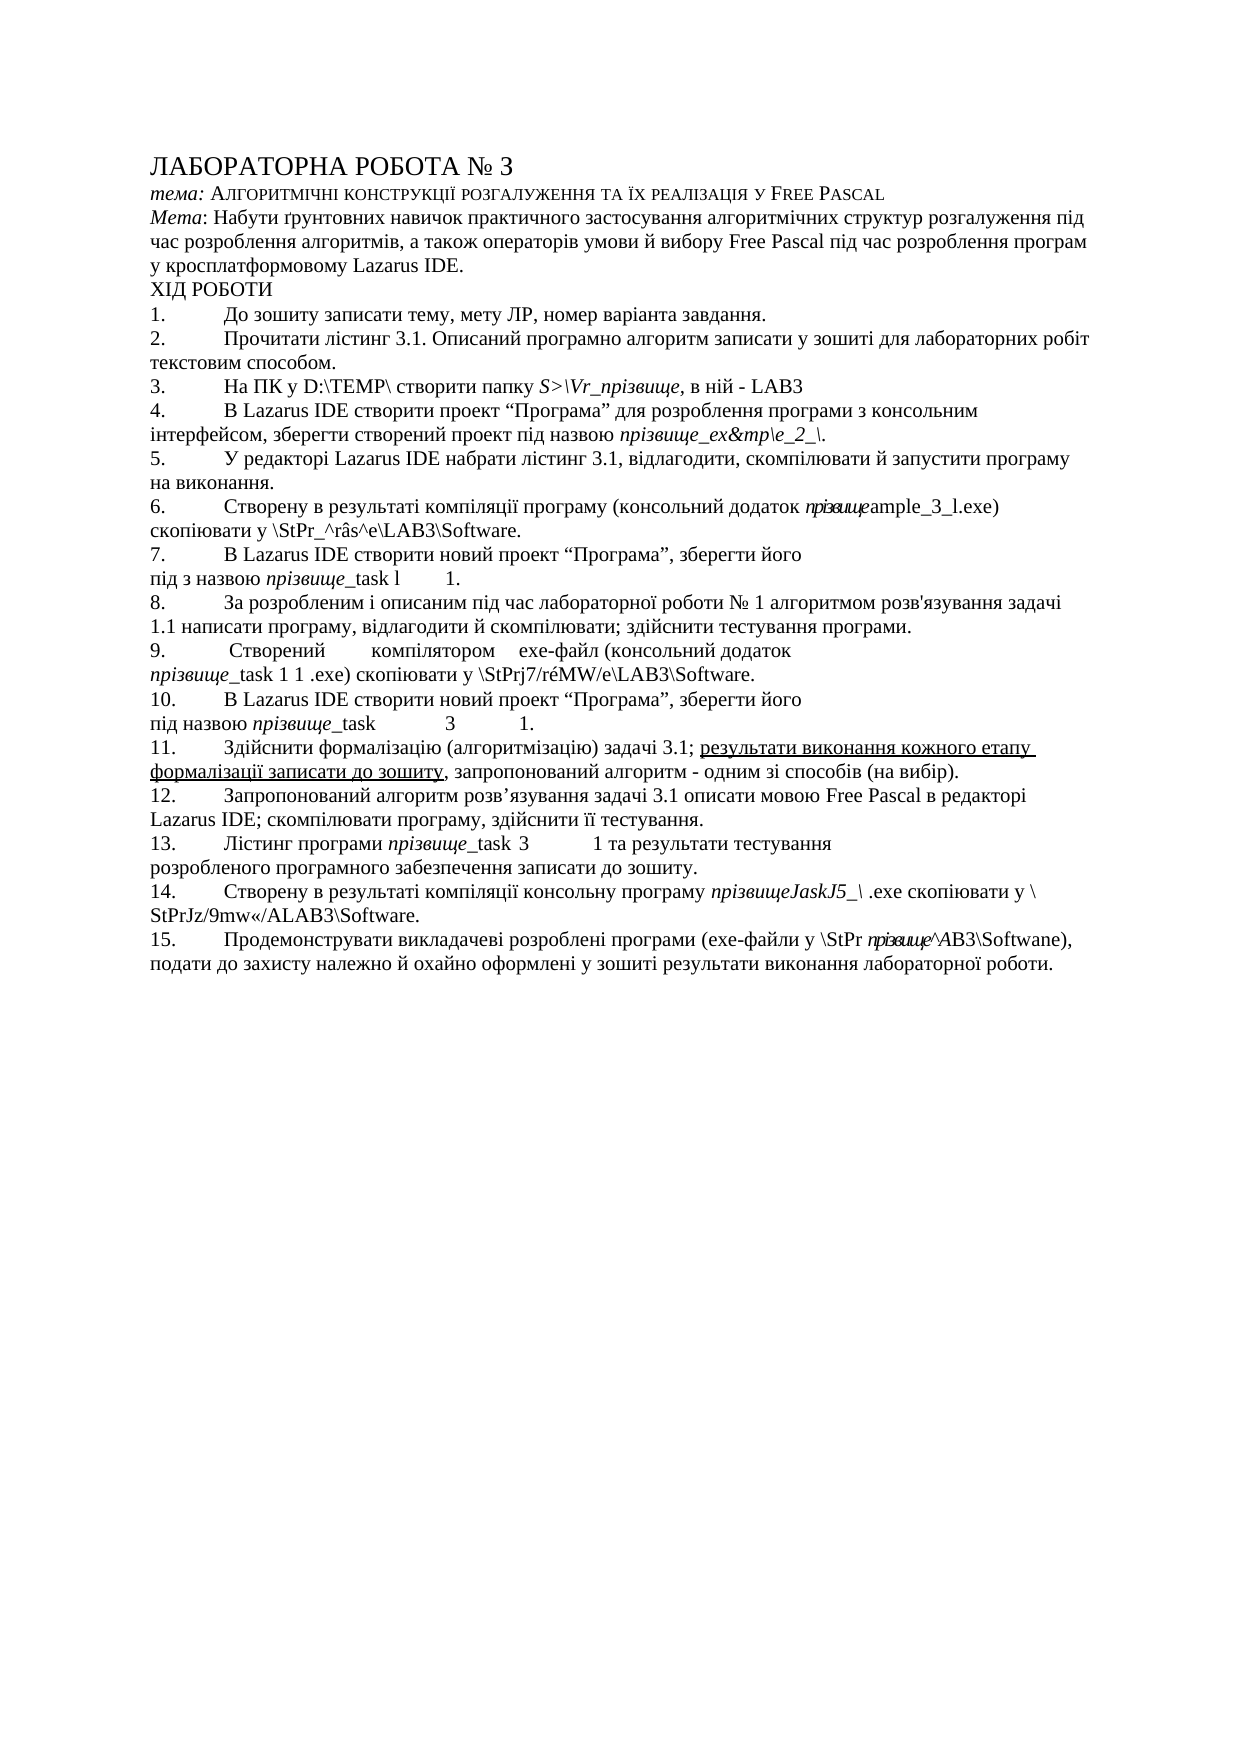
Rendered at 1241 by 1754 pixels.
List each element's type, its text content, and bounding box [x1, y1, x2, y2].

text прізвище_task 1 1 .exe) скопіювати у \StPrj7/réMW/e\LAB3\Software. [150, 662, 1090, 686]
list Створений компілятором exe-файл (консольний додаток [150, 638, 1090, 662]
list Створену в результаті компіляції консольну програму прізвищеJaskJ5_\ .exe скопіювати у \StPrJz/9mw«/ALAB3\Software. [150, 879, 1090, 927]
list В Lazarus IDE створити новий проект “Програма”, зберегти його [150, 542, 1090, 566]
list Запропонований алгоритм розв’язування задачі 3.1 описати мовою Free Pascal в редакторі Lazarus IDE; скомпілювати програму, здійснити її тестування. [150, 783, 1090, 831]
list У редакторі Lazarus IDE набрати лістинг 3.1, відлагодити, скомпілювати й запустити програму на виконання. [150, 446, 1090, 494]
list В Lazarus IDE створити новий проект “Програма”, зберегти його [150, 686, 1090, 711]
list На ПК у D:\TEMP\ створити папку S>\Vr_прізвище, в ній - LAB3 [150, 374, 1090, 398]
list Лістинг програми прізвище_task 3 1 та результати тестування [150, 831, 1090, 855]
list Продемонструвати викладачеві розроблені програми (exe-файли у \StPr прізвище^AB3\Softwane), подати до захисту належно й охайно оформлені у зошиті результати виконання лабораторної роботи. [150, 927, 1090, 975]
text ХІД РОБОТИ [150, 277, 1090, 301]
text під з назвою прізвище_task l 1. [150, 566, 1090, 590]
list До зошиту записати тему, мету ЛР, номер варіанта завдання. [150, 301, 1090, 326]
list Прочитати лістинг 3.1. Описаний програмно алгоритм записати у зошиті для лабораторних робіт текстовим способом. [150, 326, 1090, 374]
text тема: Алгоритмічні конструкції розгалуження та їх реалізація у Free Pascal [150, 181, 1090, 205]
text розробленого програмного забезпечення записати до зошиту. [150, 855, 1090, 879]
list За розробленим і описаним під час лабораторної роботи № 1 алгоритмом розв'язування задачі 1.1 написати програму, відлагодити й скомпілювати; здійснити тестування програми. [150, 590, 1090, 638]
list Створену в результаті компіляції програму (консольний додаток прізвищеample_3_l.exe) скопіювати у \StPr_^râs^e\LAB3\Software. [150, 494, 1090, 542]
text під назвою прізвище_task 3 1. [150, 711, 1090, 734]
text Мета: Набути ґрунтовних навичок практичного застосування алгоритмічних структур розгалуження під час розроблення алгоритмів, а також операторів умови й вибору Free Pascal під час розроблення програм у кросплатформовому Lazarus IDE. [150, 205, 1090, 277]
text ЛАБОРАТОРНА РОБОТА № З [150, 150, 1090, 181]
list В Lazarus IDE створити проект “Програма” для розроблення програми з консольним інтерфейсом, зберегти створений проект під назвою прізвище_ех&тр\е_2_\. [150, 398, 1090, 446]
list Здійснити формалізацію (алгоритмізацію) задачі 3.1; результати виконання кожного етапу формалізації записати до зошиту, запропонований алгоритм - одним зі способів (на вибір). [150, 734, 1090, 783]
